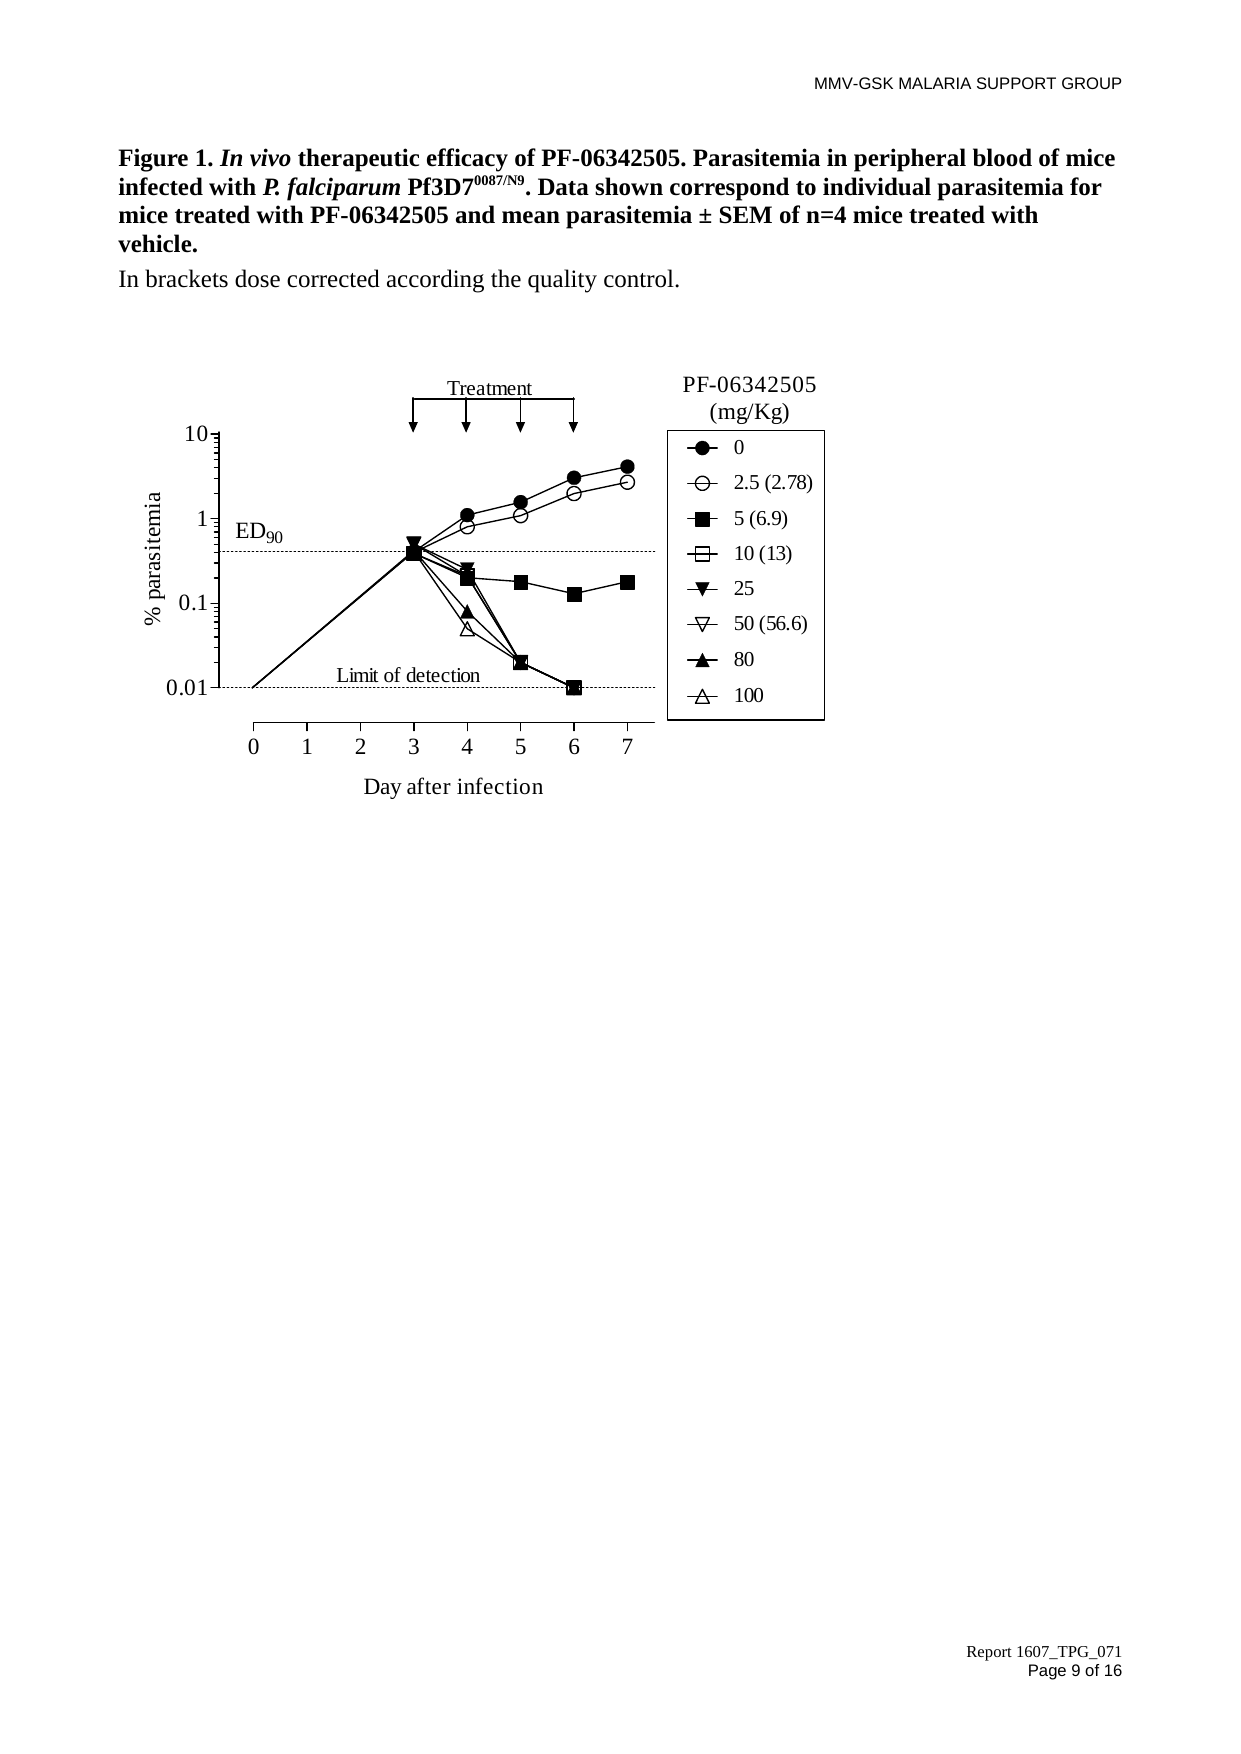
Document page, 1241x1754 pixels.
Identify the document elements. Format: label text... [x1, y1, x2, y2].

text In brackets dose corrected according the quality control. [118, 264, 1122, 293]
subtitle Figure 1. In vivo therapeutic efficacy of PF-06342505. Parasitemia in peripheral blood of mice infected with P. falciparum Pf3D70087/N9. Data shown correspond to individual parasitemia for mice treated with PF-06342505 and mean parasitemia ± SEM of n=4 mice treated with vehicle. [118, 143, 1122, 258]
